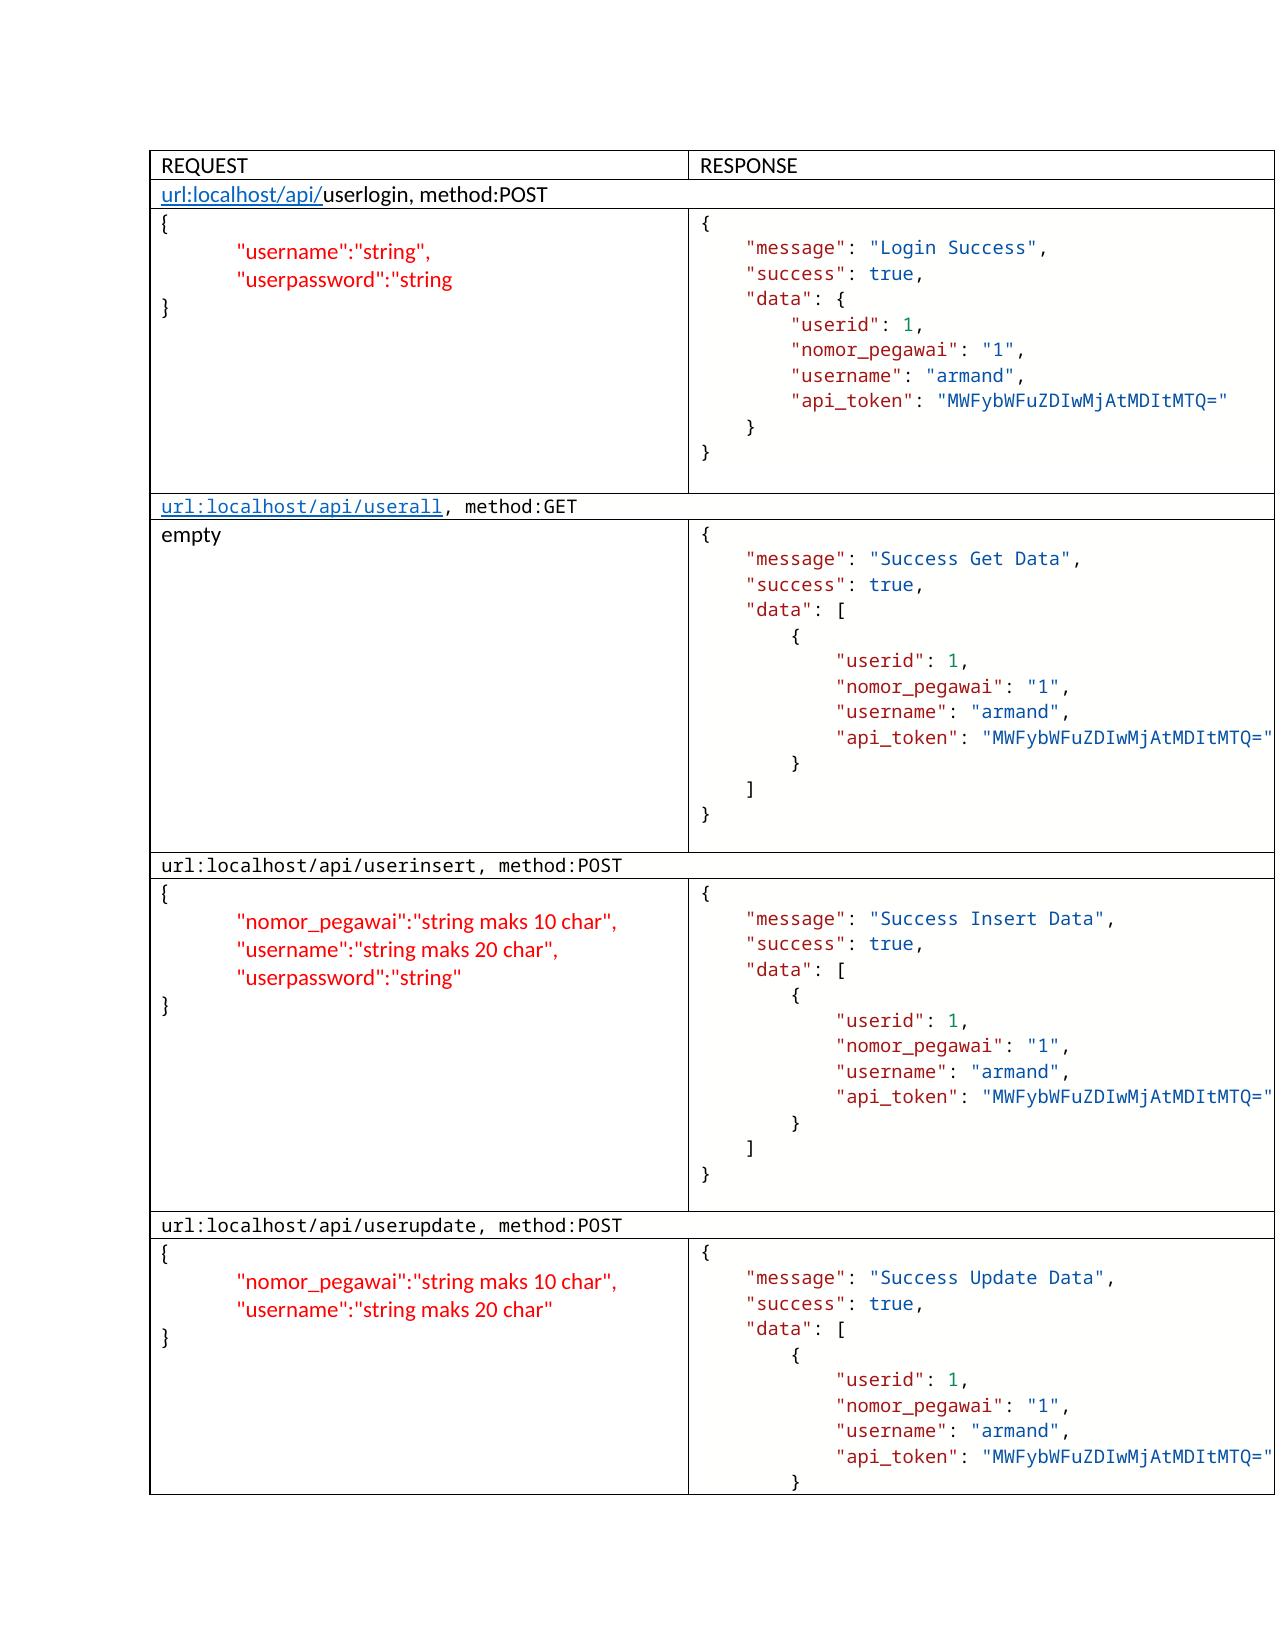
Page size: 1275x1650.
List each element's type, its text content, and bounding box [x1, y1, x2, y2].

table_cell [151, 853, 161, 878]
table_cell { "message": "Login Success", "success": true, "data": { "userid": 1, "nomor_pegawai": "1", "username": "armand", "api_token": "MWFybWFuZDIwMjAtMDItMTQ=" } } [689, 209, 1274, 492]
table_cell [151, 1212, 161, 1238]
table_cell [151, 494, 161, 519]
table_cell { "username":"string", "userpassword":"string" } [151, 209, 688, 492]
table_cell { "nomor_pegawai":"string maks 10 char", "username":"string maks 20 char", "userpassword":"string" } [151, 879, 688, 1211]
table_header RESPONSE [689, 151, 1274, 179]
table_cell empty [151, 520, 688, 852]
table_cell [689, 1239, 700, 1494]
table_header REQUEST [151, 151, 688, 179]
table_cell url:localhost/api/userlogin, method:POST [151, 180, 1274, 208]
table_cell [151, 1239, 688, 1494]
